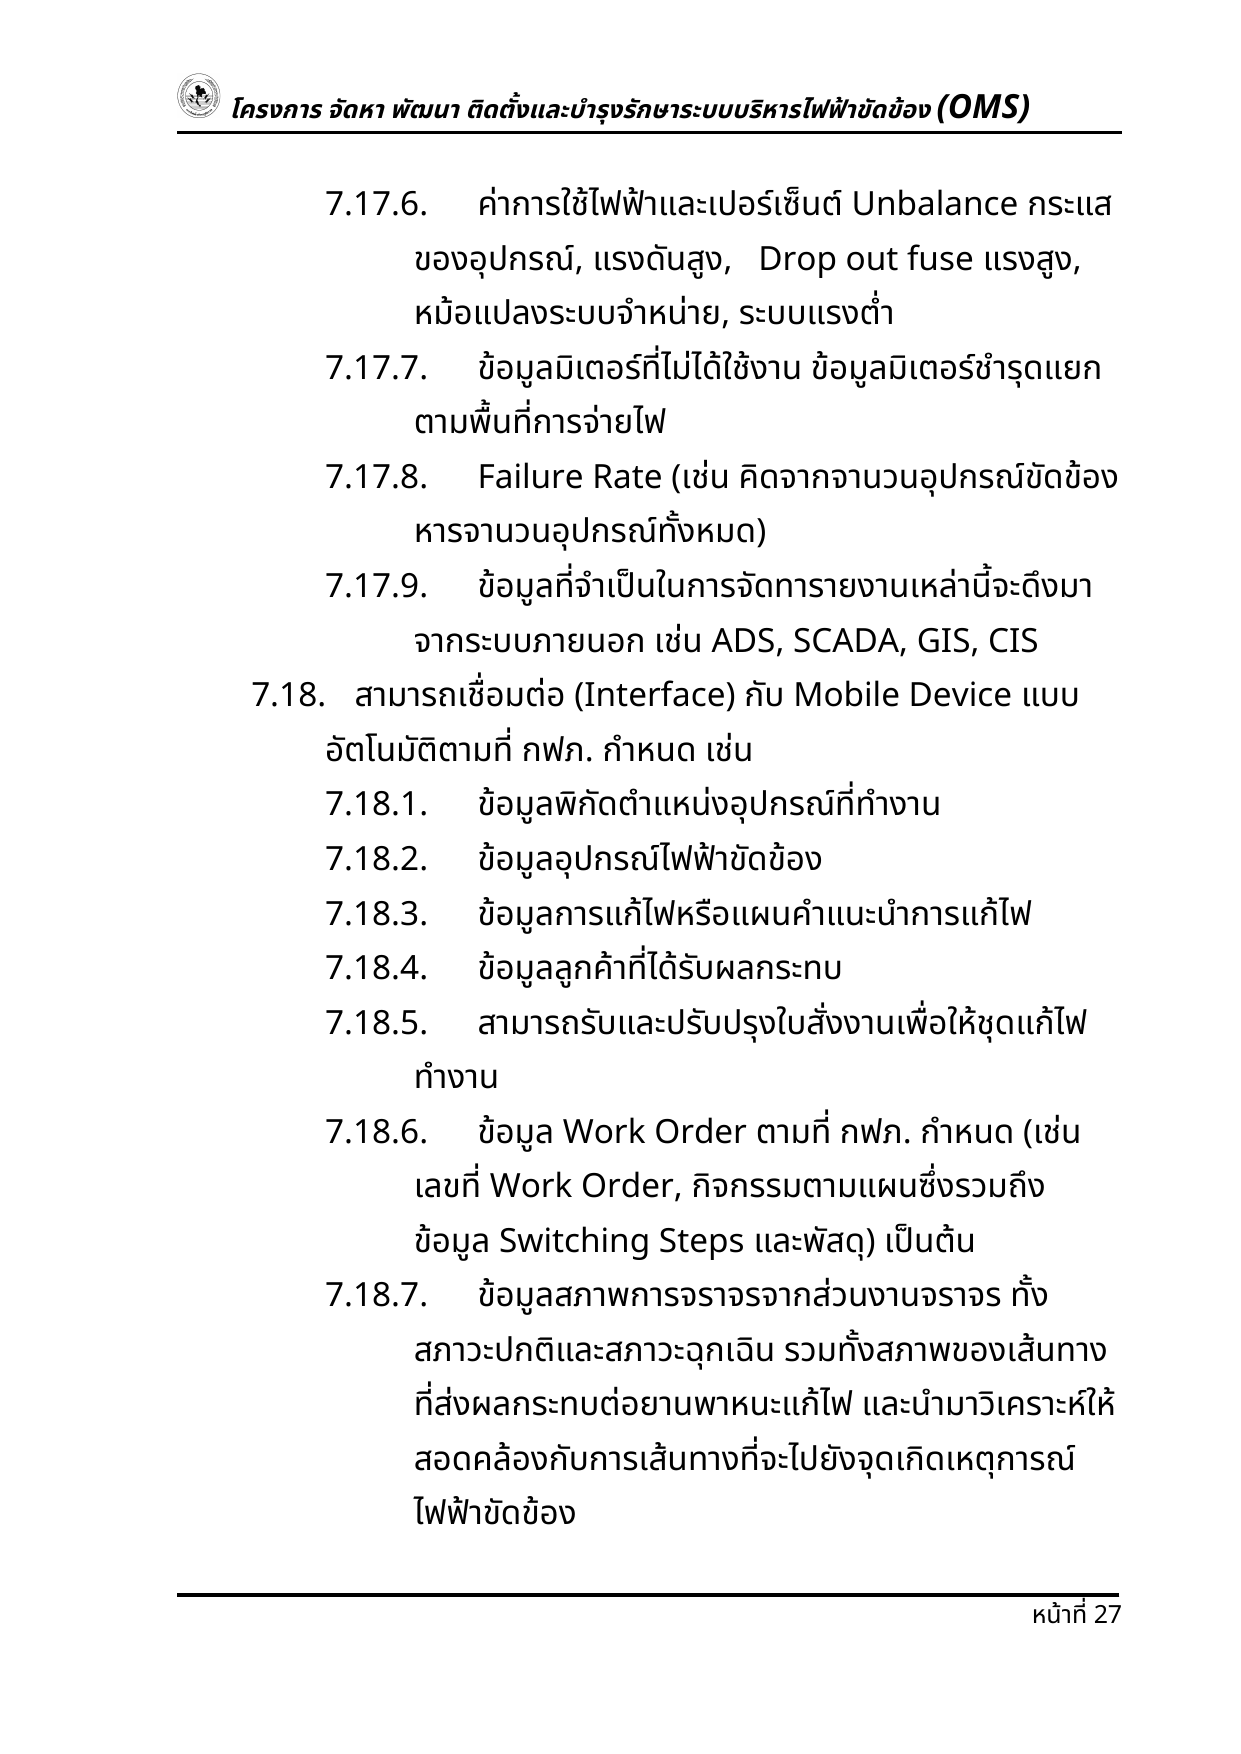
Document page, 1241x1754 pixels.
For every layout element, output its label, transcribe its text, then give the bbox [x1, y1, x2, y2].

list ข้อมูลลูกค้าที่ได้รับผลกระทบ [325, 944, 1122, 994]
list ข้อมูลอุปกรณ์ไฟฟ้าขัดข้อง [325, 835, 1122, 885]
list ข้อมูลพิกัดตำแหน่งอุปกรณ์ที่ทำงาน [325, 780, 1122, 831]
list สามารถรับและปรับปรุงใบสั่งงานเพื่อให้ชุดแก้ไฟทำงาน [325, 998, 1122, 1103]
list ข้อมูลการแก้ไฟหรือแผนคำแนะนำการแก้ไฟ [325, 889, 1122, 940]
list ค่าการใช้ไฟฟ้าและเปอร์เซ็นต์ Unbalance กระแสของอุปกรณ์, แรงดันสูง, Drop out fuse แรงสูง, หม้อแปลงระบบจำหน่าย, ระบบแรงต่ำ [325, 180, 1122, 340]
list ข้อมูลที่จำเป็นในการจัดทารายงานเหล่านี้จะดึงมาจากระบบภายนอก เช่น ADS, SCADA, GIS, CIS [325, 562, 1122, 667]
list Failure Rate (เช่น คิดจากจานวนอุปกรณ์ขัดข้องหารจานวนอุปกรณ์ทั้งหมด) [325, 453, 1122, 558]
picture [177, 73, 221, 118]
list สามารถเชื่อมต่อ (Interface) กับ Mobile Device แบบอัตโนมัติตามที่ กฟภ. กำหนด เช่น [251, 671, 1122, 776]
list ข้อมูล Work Order ตามที่ กฟภ. กำหนด (เช่น เลขที่ Work Order, กิจกรรมตามแผนซึ่งรวมถึงข้อมูล Switching Steps และพัสดุ) เป็นต้น [325, 1107, 1122, 1267]
list ข้อมูลสภาพการจราจรจากส่วนงานจราจร ทั้งสภาวะปกติและสภาวะฉุกเฉิน รวมทั้งสภาพของเส้นทางที่ส่งผลกระทบต่อยานพาหนะแก้ไฟ และนำมาวิเคราะห์ให้สอดคล้องกับการเส้นทางที่จะไปยังจุดเกิดเหตุการณ์ไฟฟ้าขัดข้อง [325, 1271, 1122, 1539]
list ข้อมูลมิเตอร์ที่ไม่ได้ใช้งาน ข้อมูลมิเตอร์ชำรุดแยกตามพื้นที่การจ่ายไฟ [325, 344, 1122, 449]
